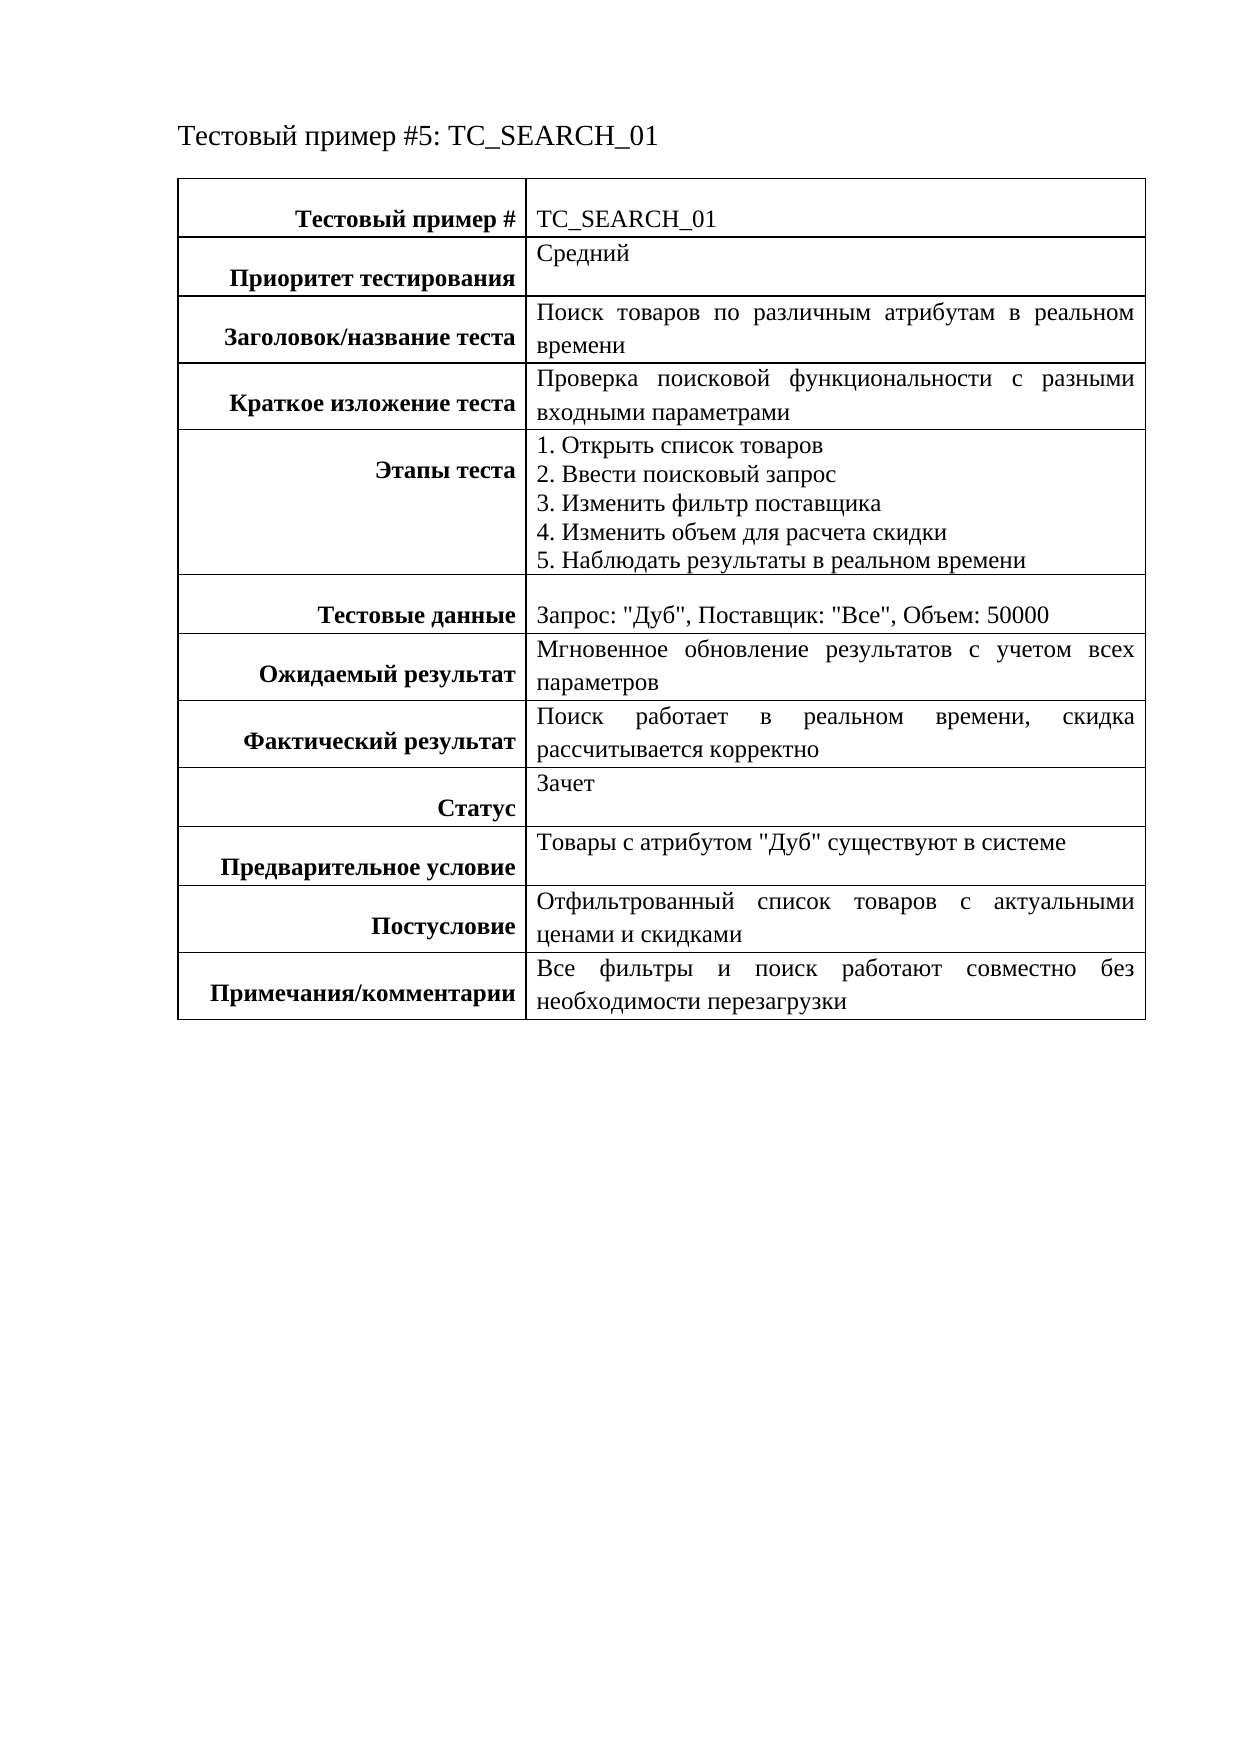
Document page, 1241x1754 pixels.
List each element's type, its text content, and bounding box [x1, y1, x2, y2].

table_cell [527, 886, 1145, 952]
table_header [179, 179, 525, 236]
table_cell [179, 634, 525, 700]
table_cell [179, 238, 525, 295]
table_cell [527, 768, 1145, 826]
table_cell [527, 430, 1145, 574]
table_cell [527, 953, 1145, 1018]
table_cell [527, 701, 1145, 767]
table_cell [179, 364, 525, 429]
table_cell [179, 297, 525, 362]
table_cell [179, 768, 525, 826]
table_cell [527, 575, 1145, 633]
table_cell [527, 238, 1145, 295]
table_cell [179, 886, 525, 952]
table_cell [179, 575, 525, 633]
text Тестовый пример #5: TC_SEARCH_01 [177, 118, 1152, 152]
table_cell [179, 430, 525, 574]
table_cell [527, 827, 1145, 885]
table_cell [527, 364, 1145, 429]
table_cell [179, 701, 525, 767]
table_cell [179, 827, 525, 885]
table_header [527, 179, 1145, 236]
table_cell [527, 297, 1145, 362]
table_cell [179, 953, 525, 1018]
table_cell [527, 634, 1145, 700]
